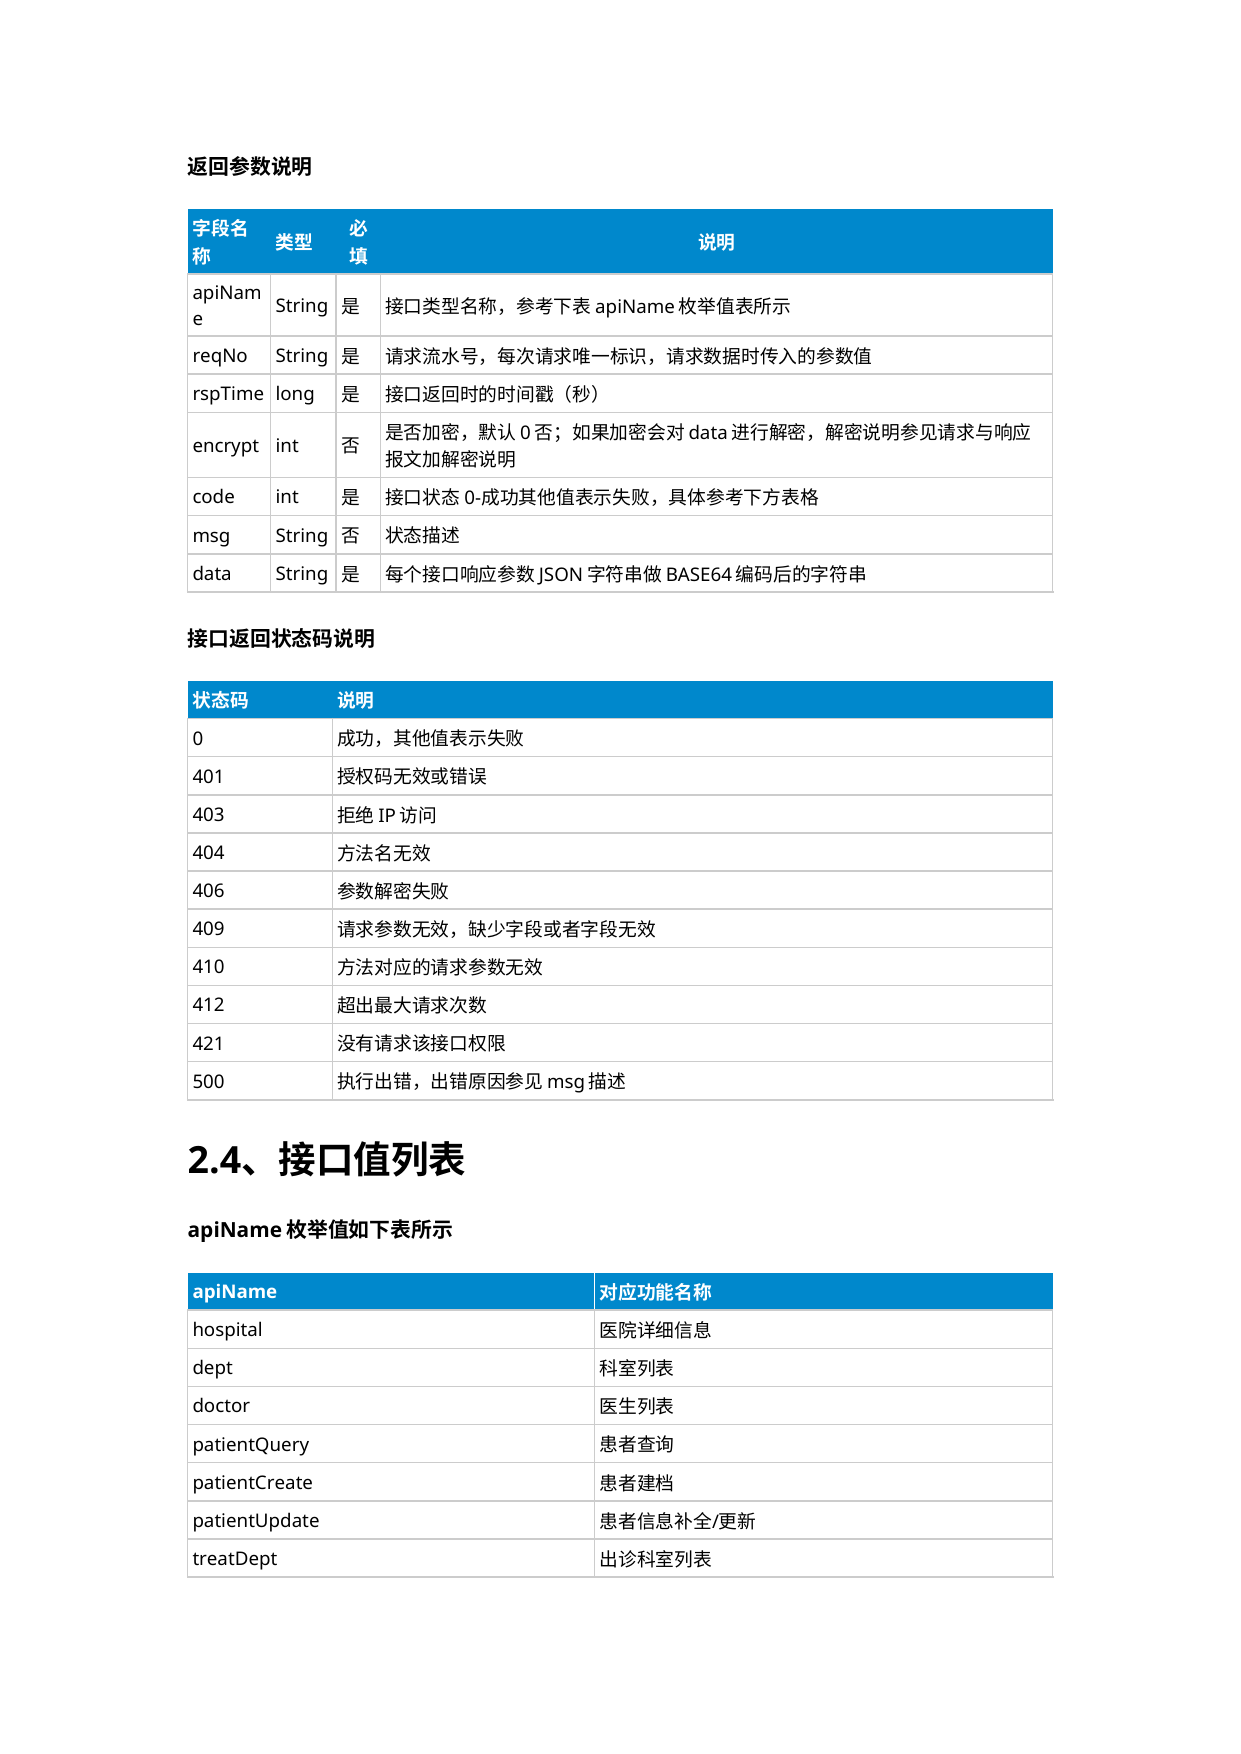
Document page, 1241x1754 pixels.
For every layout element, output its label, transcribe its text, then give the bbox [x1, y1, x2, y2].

table_cell 请求参数无效，缺少字段或者字段无效 [333, 910, 1052, 946]
table_header 对应功能名称 [595, 1273, 1053, 1309]
table_cell 出诊科室列表 [595, 1540, 1052, 1576]
table_cell 500 [188, 1062, 332, 1099]
table_header 说明 [380, 209, 1053, 273]
table_cell long [271, 375, 335, 411]
table_cell 406 [188, 872, 332, 908]
table_cell 否 [337, 516, 380, 553]
table_cell 410 [188, 948, 332, 984]
table_cell treatDept [188, 1540, 594, 1576]
table_header 状态码 [188, 681, 332, 718]
table_cell 科室列表 [595, 1349, 1052, 1386]
table_cell hospital [188, 1311, 594, 1347]
table_cell msg [188, 516, 270, 553]
table_cell 是 [337, 478, 380, 515]
table_cell String [271, 555, 335, 591]
table_cell int [271, 413, 335, 477]
table_cell reqNo [188, 337, 270, 373]
table_cell 是 [337, 375, 380, 411]
table_cell 授权码无效或错误 [333, 757, 1052, 794]
table_cell 401 [188, 757, 332, 794]
table_cell String [271, 516, 335, 553]
table_cell 超出最大请求次数 [333, 986, 1052, 1023]
table_cell 方法对应的请求参数无效 [333, 948, 1052, 984]
table_cell int [271, 478, 335, 515]
table_cell 接口状态 0-成功其他值表示失败，具体参考下方表格 [381, 478, 1052, 515]
table_cell data [188, 555, 270, 591]
table_cell 患者建档 [595, 1463, 1052, 1500]
table_cell patientCreate [188, 1463, 594, 1500]
table_header 类型 [271, 209, 336, 273]
table_cell 是 [337, 337, 380, 373]
table_cell 请求流水号，每次请求唯一标识，请求数据时传入的参数值 [381, 337, 1052, 373]
subtitle 2.4、接口值列表 [187, 1130, 1053, 1184]
table_cell 421 [188, 1024, 332, 1061]
table_cell rspTime [188, 375, 270, 411]
table_cell 成功，其他值表示失败 [333, 719, 1052, 756]
table_header 说明 [332, 681, 1053, 718]
table_cell 412 [188, 986, 332, 1023]
table_cell 是否加密，默认0否；如果加密会对data进行解密，解密说明参见请求与响应报文加解密说明 [381, 413, 1052, 477]
table_cell patientUpdate [188, 1502, 594, 1538]
table_cell 医院详细信息 [595, 1311, 1052, 1347]
subtitle 返回参数说明 [187, 150, 1053, 180]
table_cell 403 [188, 796, 332, 832]
table_cell encrypt [188, 413, 270, 477]
table_cell 没有请求该接口权限 [333, 1024, 1052, 1061]
table_header 字段名称 [188, 209, 271, 273]
table_cell 参数解密失败 [333, 872, 1052, 908]
table_cell 409 [188, 910, 332, 946]
table_cell apiName [188, 275, 270, 335]
table_cell String [271, 337, 335, 373]
table_cell 接口类型名称，参考下表apiName枚举值表所示 [381, 275, 1052, 335]
table_cell 0 [188, 719, 332, 756]
table_cell 方法名无效 [333, 834, 1052, 870]
subtitle 接口返回状态码说明 [187, 622, 1053, 652]
table_cell 是 [337, 555, 380, 591]
table_cell 医生列表 [595, 1387, 1052, 1424]
table_cell 每个接口响应参数JSON字符串做BASE64编码后的字符串 [381, 555, 1052, 591]
table_header apiName [188, 1273, 594, 1309]
table_cell code [188, 478, 270, 515]
table_cell 执行出错，出错原因参见msg描述 [333, 1062, 1052, 1099]
table_cell 拒绝IP访问 [333, 796, 1052, 832]
table_cell 是 [337, 275, 380, 335]
table_cell patientQuery [188, 1425, 594, 1462]
table_header 必填 [336, 209, 380, 273]
table_cell 否 [337, 413, 380, 477]
table_cell 患者信息补全/更新 [595, 1502, 1052, 1538]
subtitle apiName枚举值如下表所示 [187, 1213, 1053, 1244]
table_cell 患者查询 [595, 1425, 1052, 1462]
table_cell 状态描述 [381, 516, 1052, 553]
table_cell doctor [188, 1387, 594, 1424]
table_cell 404 [188, 834, 332, 870]
table_cell 接口返回时的时间戳（秒） [381, 375, 1052, 411]
table_cell dept [188, 1349, 594, 1386]
table_cell String [271, 275, 335, 335]
